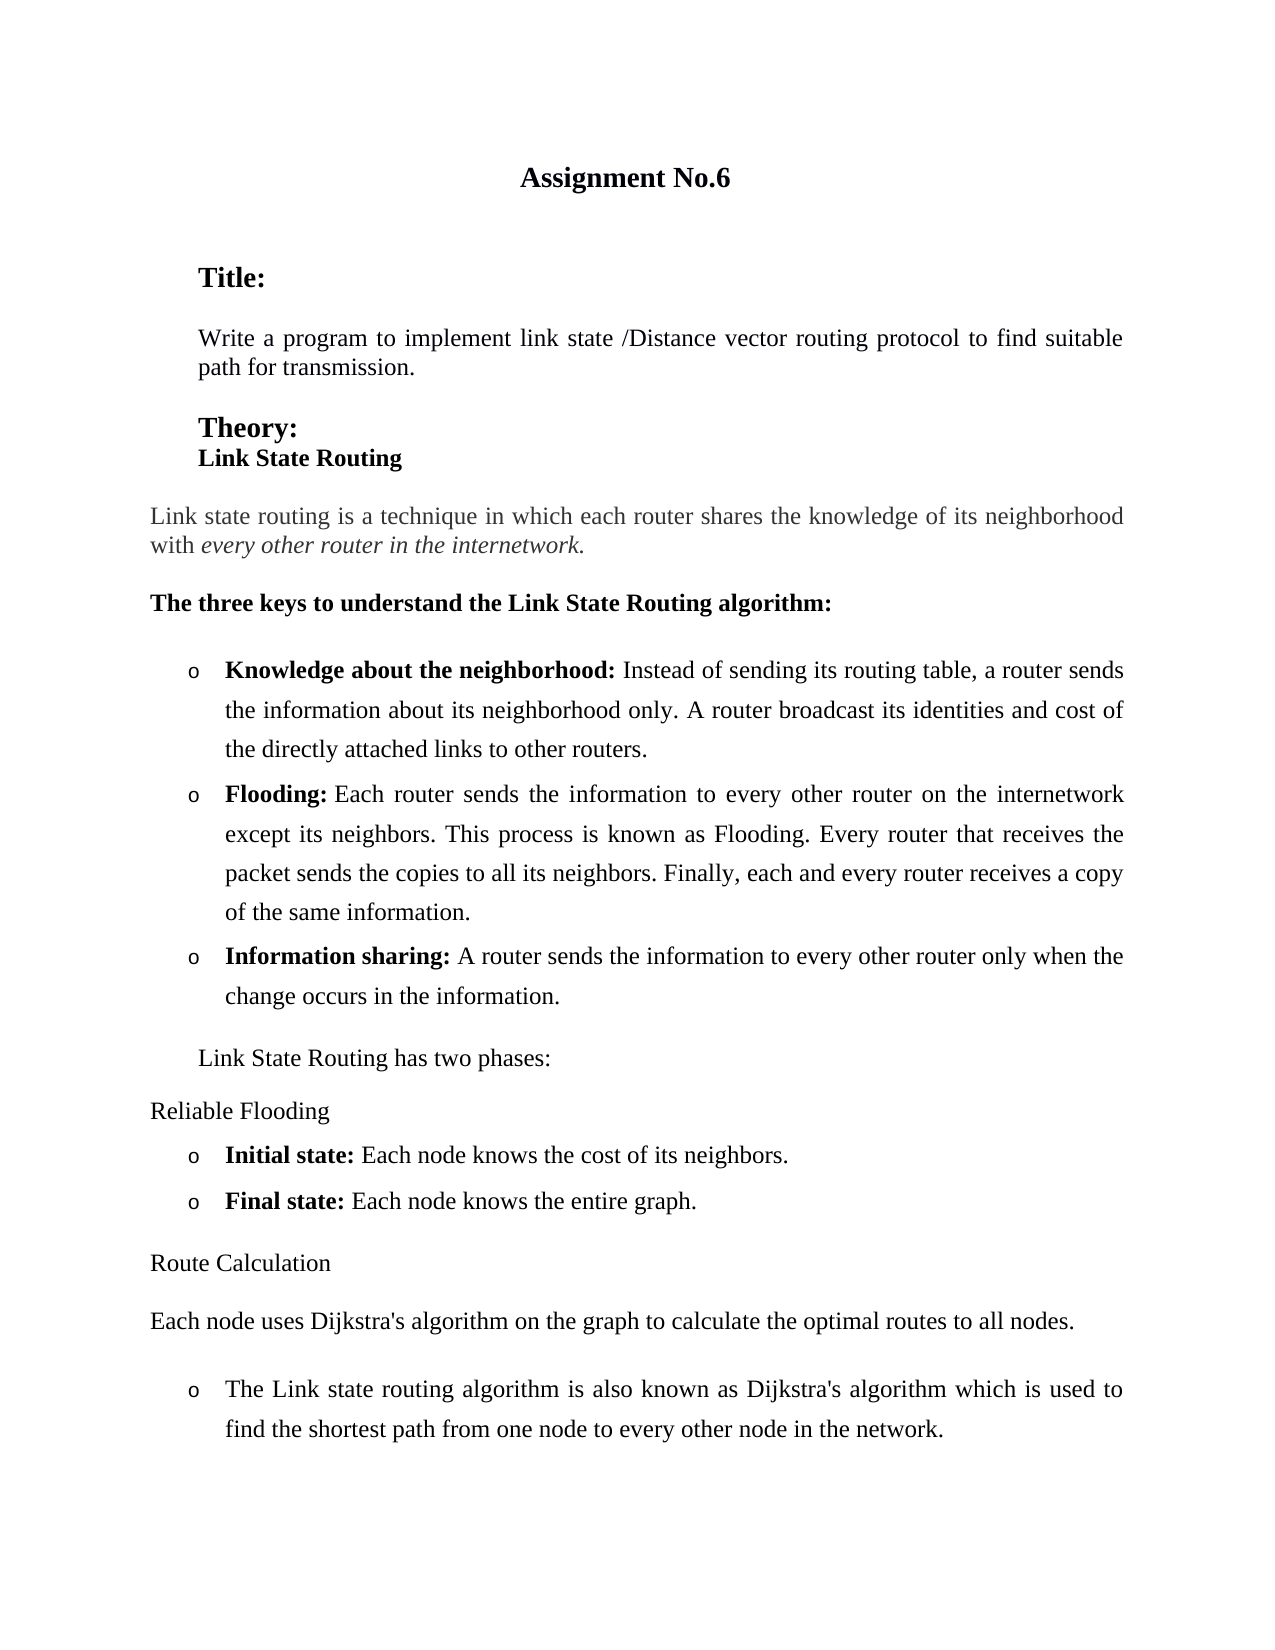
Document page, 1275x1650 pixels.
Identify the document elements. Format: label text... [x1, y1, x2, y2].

subtitle Reliable Flooding [150, 1092, 1125, 1125]
text The three keys to understand the Link State Routing algorithm: [150, 588, 1125, 617]
list Information sharing: A router sends the information to every other router only when the change occurs in the information. [187, 932, 1125, 1010]
text Link state routing is a technique in which each router shares the knowledge of its neighborhood with every other router in the internetwork. [150, 501, 1125, 559]
list Initial state: Each node knows the cost of its neighbors. [187, 1131, 1125, 1170]
subtitle Assignment No.6 [452, 160, 798, 193]
subtitle Link State Routing has two phases: [198, 1039, 1125, 1072]
list The Link state routing algorithm is also known as Dijkstra's algorithm which is used to find the shortest path from one node to every other node in the network. [187, 1364, 1125, 1442]
list Final state: Each node knows the entire graph. [187, 1176, 1125, 1216]
subtitle Title: [198, 260, 1125, 294]
subtitle Write a program to implement link state /Distance vector routing protocol to find suitable path for transmission. [198, 323, 1125, 381]
subtitle Link State Routing [198, 443, 1125, 472]
subtitle Route Calculation [150, 1245, 1125, 1277]
text Each node uses Dijkstra's algorithm on the graph to calculate the optimal routes to all nodes. [150, 1306, 1125, 1335]
list Flooding: Each router sends the information to every other router on the internetwork except its neighbors. This process is known as Flooding. Every router that receives the packet sends the copies to all its neighbors. Finally, each and every router receives a copy of the same information. [187, 769, 1125, 926]
list Knowledge about the neighborhood: Instead of sending its routing table, a router sends the information about its neighborhood only. A router broadcast its identities and cost of the directly attached links to other routers. [187, 646, 1125, 763]
subtitle Theory: [198, 410, 1125, 443]
